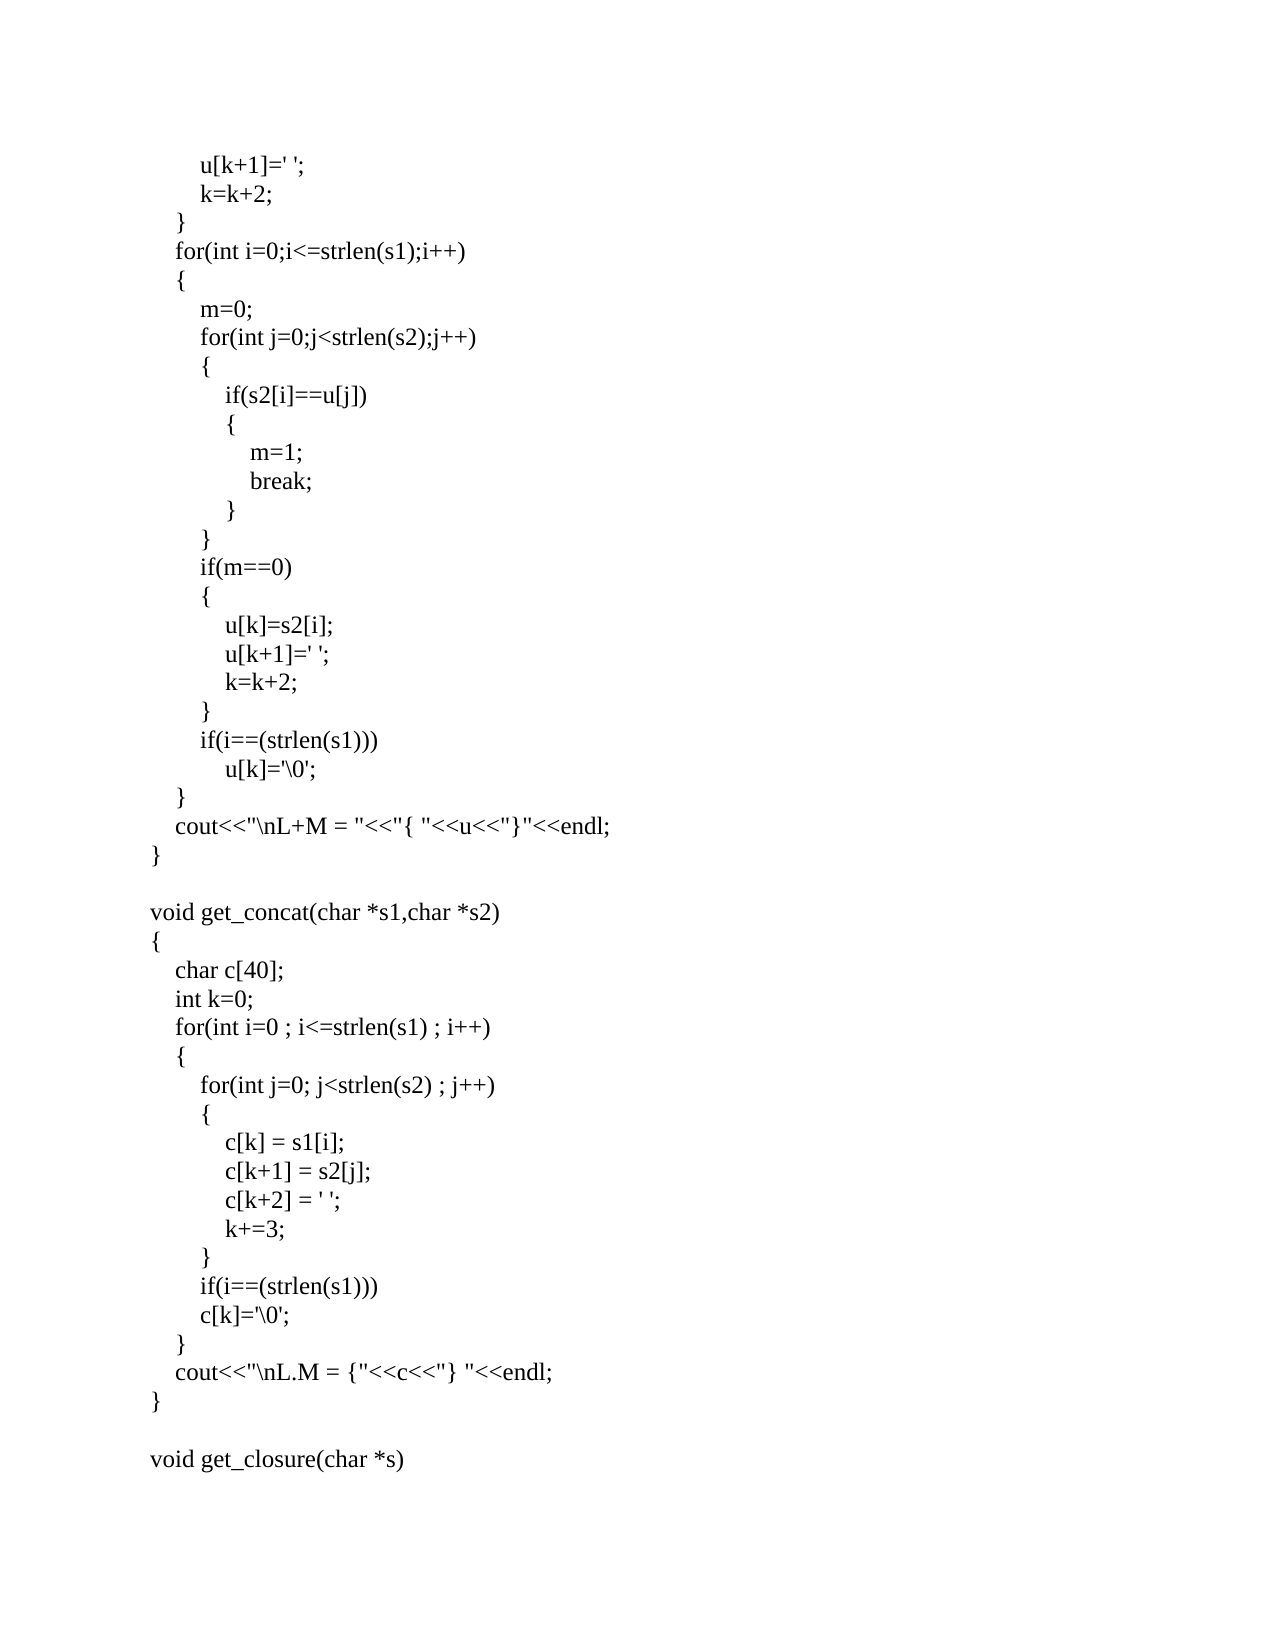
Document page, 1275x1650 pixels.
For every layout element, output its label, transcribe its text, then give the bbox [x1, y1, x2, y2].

text for(int i=0 ; i<=strlen(s1) ; i++) [150, 1012, 1125, 1041]
text } [150, 1386, 1125, 1415]
text } [150, 1242, 1125, 1271]
text void get_concat(char *s1,char *s2) [150, 897, 1125, 926]
text cout<<"\nL+M = "<<"{ "<<u<<"}"<<endl; [150, 811, 1125, 840]
text } [150, 840, 1125, 869]
text { [150, 409, 1125, 437]
text k+=3; [150, 1214, 1125, 1242]
text c[k] = s1[i]; [150, 1127, 1125, 1156]
text if(i==(strlen(s1))) [150, 725, 1125, 754]
text c[k+1] = s2[j]; [150, 1156, 1125, 1185]
text for(int i=0;i<=strlen(s1);i++) [150, 236, 1125, 265]
text for(int j=0; j<strlen(s2) ; j++) [150, 1070, 1125, 1099]
text char c[40]; [150, 955, 1125, 984]
text m=1; [150, 437, 1125, 466]
text c[k+2] = ' '; [150, 1185, 1125, 1214]
text { [150, 581, 1125, 610]
text } [150, 207, 1125, 236]
text k=k+2; [150, 667, 1125, 696]
text { [150, 1099, 1125, 1127]
text c[k]='\0'; [150, 1300, 1125, 1329]
text { [150, 1041, 1125, 1070]
text u[k]='\0'; [150, 754, 1125, 782]
text } [150, 524, 1125, 552]
text if(s2[i]==u[j]) [150, 380, 1125, 409]
text if(i==(strlen(s1))) [150, 1271, 1125, 1300]
text break; [150, 466, 1125, 495]
text void get_closure(char *s) [150, 1444, 1125, 1472]
text k=k+2; [150, 179, 1125, 207]
text cout<<"\nL.M = {"<<c<<"} "<<endl; [150, 1357, 1125, 1386]
text int k=0; [150, 984, 1125, 1012]
text u[k+1]=' '; [150, 639, 1125, 667]
text { [150, 351, 1125, 380]
text } [150, 696, 1125, 725]
text u[k+1]=' '; [150, 150, 1125, 179]
text } [150, 495, 1125, 524]
text } [150, 782, 1125, 811]
text u[k]=s2[i]; [150, 610, 1125, 639]
text if(m==0) [150, 552, 1125, 581]
text m=0; [150, 294, 1125, 322]
text for(int j=0;j<strlen(s2);j++) [150, 322, 1125, 351]
text } [150, 1329, 1125, 1357]
text { [150, 926, 1125, 955]
text { [150, 265, 1125, 294]
